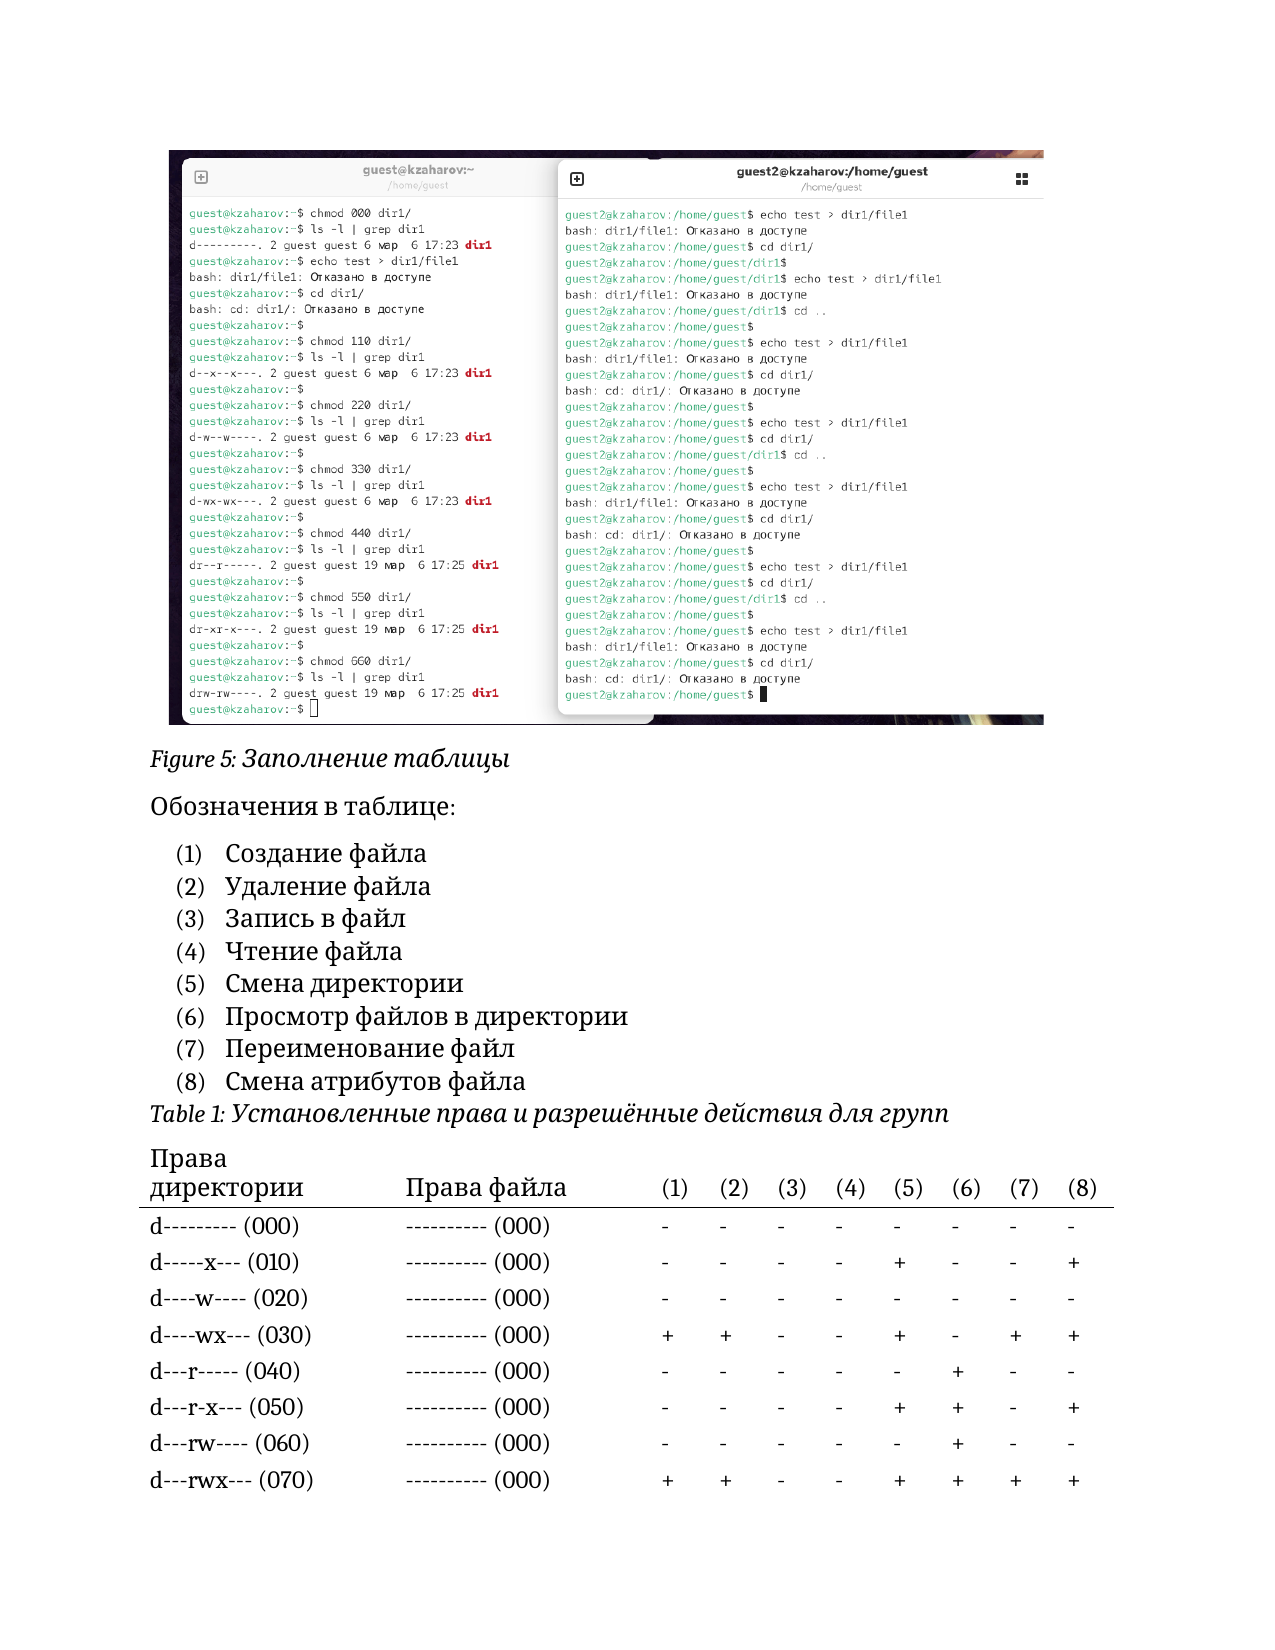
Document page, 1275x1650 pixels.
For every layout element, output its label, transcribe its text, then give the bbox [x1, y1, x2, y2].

list Просмотр файлов в директории [175, 1003, 1125, 1031]
table_cell ---------- (000) [394, 1389, 649, 1426]
table_cell + [882, 1317, 940, 1353]
table_cell + [940, 1462, 998, 1498]
table_cell ---------- (000) [394, 1317, 649, 1353]
text Обозначения в таблице: [150, 793, 1125, 821]
list Запись в файл [175, 905, 1125, 934]
table_cell - [824, 1281, 882, 1317]
table_cell + [998, 1462, 1056, 1498]
table_cell - [766, 1208, 824, 1244]
table_cell - [650, 1208, 708, 1244]
picture [168, 150, 1044, 725]
table_cell + [882, 1462, 940, 1498]
text Figure 5: Заполнение таблицы [150, 745, 1125, 774]
table_cell + [940, 1353, 998, 1389]
table_cell - [998, 1208, 1056, 1244]
table_cell - [824, 1462, 882, 1498]
table_cell - [824, 1244, 882, 1281]
list Создание файла [175, 840, 1125, 869]
table_cell + [1056, 1462, 1114, 1498]
table_cell - [998, 1389, 1056, 1426]
table_cell - [940, 1281, 998, 1317]
table_cell ---------- (000) [394, 1462, 649, 1498]
table_cell d-----x--- (010) [139, 1244, 394, 1281]
table_cell + [1056, 1317, 1114, 1353]
table_cell - [998, 1244, 1056, 1281]
table_header (1) [650, 1141, 708, 1206]
table_cell - [882, 1281, 940, 1317]
table_cell - [708, 1426, 766, 1462]
table_cell d---rwx--- (070) [139, 1462, 394, 1498]
list Смена директории [175, 970, 1125, 999]
table_header (2) [708, 1141, 766, 1206]
table_cell - [824, 1208, 882, 1244]
table_cell - [1056, 1426, 1114, 1462]
table_cell d----wx--- (030) [139, 1317, 394, 1353]
table_header (4) [824, 1141, 882, 1206]
table_cell - [824, 1317, 882, 1353]
table_cell + [940, 1389, 998, 1426]
table_header (3) [766, 1141, 824, 1206]
table_header (6) [940, 1141, 998, 1206]
table_cell ---------- (000) [394, 1208, 649, 1244]
table_cell - [708, 1208, 766, 1244]
table_cell + [650, 1462, 708, 1498]
table_cell - [1056, 1208, 1114, 1244]
table_cell - [1056, 1353, 1114, 1389]
table_cell - [650, 1244, 708, 1281]
list Смена атрибутов файла [175, 1068, 1125, 1096]
table_cell - [1056, 1281, 1114, 1317]
table_header (8) [1056, 1141, 1114, 1206]
table_cell - [766, 1353, 824, 1389]
table_cell d---r-x--- (050) [139, 1389, 394, 1426]
table_cell - [940, 1208, 998, 1244]
table_cell - [998, 1281, 1056, 1317]
table_cell ---------- (000) [394, 1426, 649, 1462]
table_cell + [650, 1317, 708, 1353]
table_cell - [650, 1281, 708, 1317]
table_cell - [708, 1281, 766, 1317]
table_cell + [1056, 1244, 1114, 1281]
table_header Права файла [394, 1141, 649, 1206]
table_cell - [882, 1353, 940, 1389]
table_cell + [998, 1317, 1056, 1353]
list Чтение файла [175, 938, 1125, 966]
table_cell - [766, 1244, 824, 1281]
table_cell + [882, 1389, 940, 1426]
table_cell - [940, 1244, 998, 1281]
table_cell - [766, 1389, 824, 1426]
table_cell ---------- (000) [394, 1281, 649, 1317]
table_cell - [708, 1353, 766, 1389]
table_cell d---rw---- (060) [139, 1426, 394, 1462]
table_cell - [882, 1208, 940, 1244]
table_cell ---------- (000) [394, 1244, 649, 1281]
table_cell - [998, 1353, 1056, 1389]
list Переименование файл [175, 1035, 1125, 1064]
table_cell - [824, 1353, 882, 1389]
table_header (7) [998, 1141, 1056, 1206]
table_cell - [940, 1317, 998, 1353]
table_cell - [882, 1426, 940, 1462]
table_cell - [650, 1353, 708, 1389]
table_cell - [650, 1426, 708, 1462]
table_cell - [766, 1281, 824, 1317]
table_cell ---------- (000) [394, 1353, 649, 1389]
table_header Права директории [139, 1141, 394, 1206]
table_cell d---r----- (040) [139, 1353, 394, 1389]
table_cell - [824, 1389, 882, 1426]
table_cell d----w---- (020) [139, 1281, 394, 1317]
table_cell d--------- (000) [139, 1208, 394, 1244]
table_cell + [708, 1462, 766, 1498]
text Table 1: Установленные права и разрешённые действия для групп [150, 1100, 1125, 1129]
table_cell - [766, 1462, 824, 1498]
table_cell - [766, 1426, 824, 1462]
list Удаление файла [175, 873, 1125, 901]
table_header (5) [882, 1141, 940, 1206]
table_cell - [708, 1244, 766, 1281]
table_cell - [824, 1426, 882, 1462]
table_cell + [882, 1244, 940, 1281]
table_cell + [1056, 1389, 1114, 1426]
table_cell - [766, 1317, 824, 1353]
table_cell - [650, 1389, 708, 1426]
table_cell - [708, 1389, 766, 1426]
table_cell + [708, 1317, 766, 1353]
table_cell - [998, 1426, 1056, 1462]
table_cell + [940, 1426, 998, 1462]
